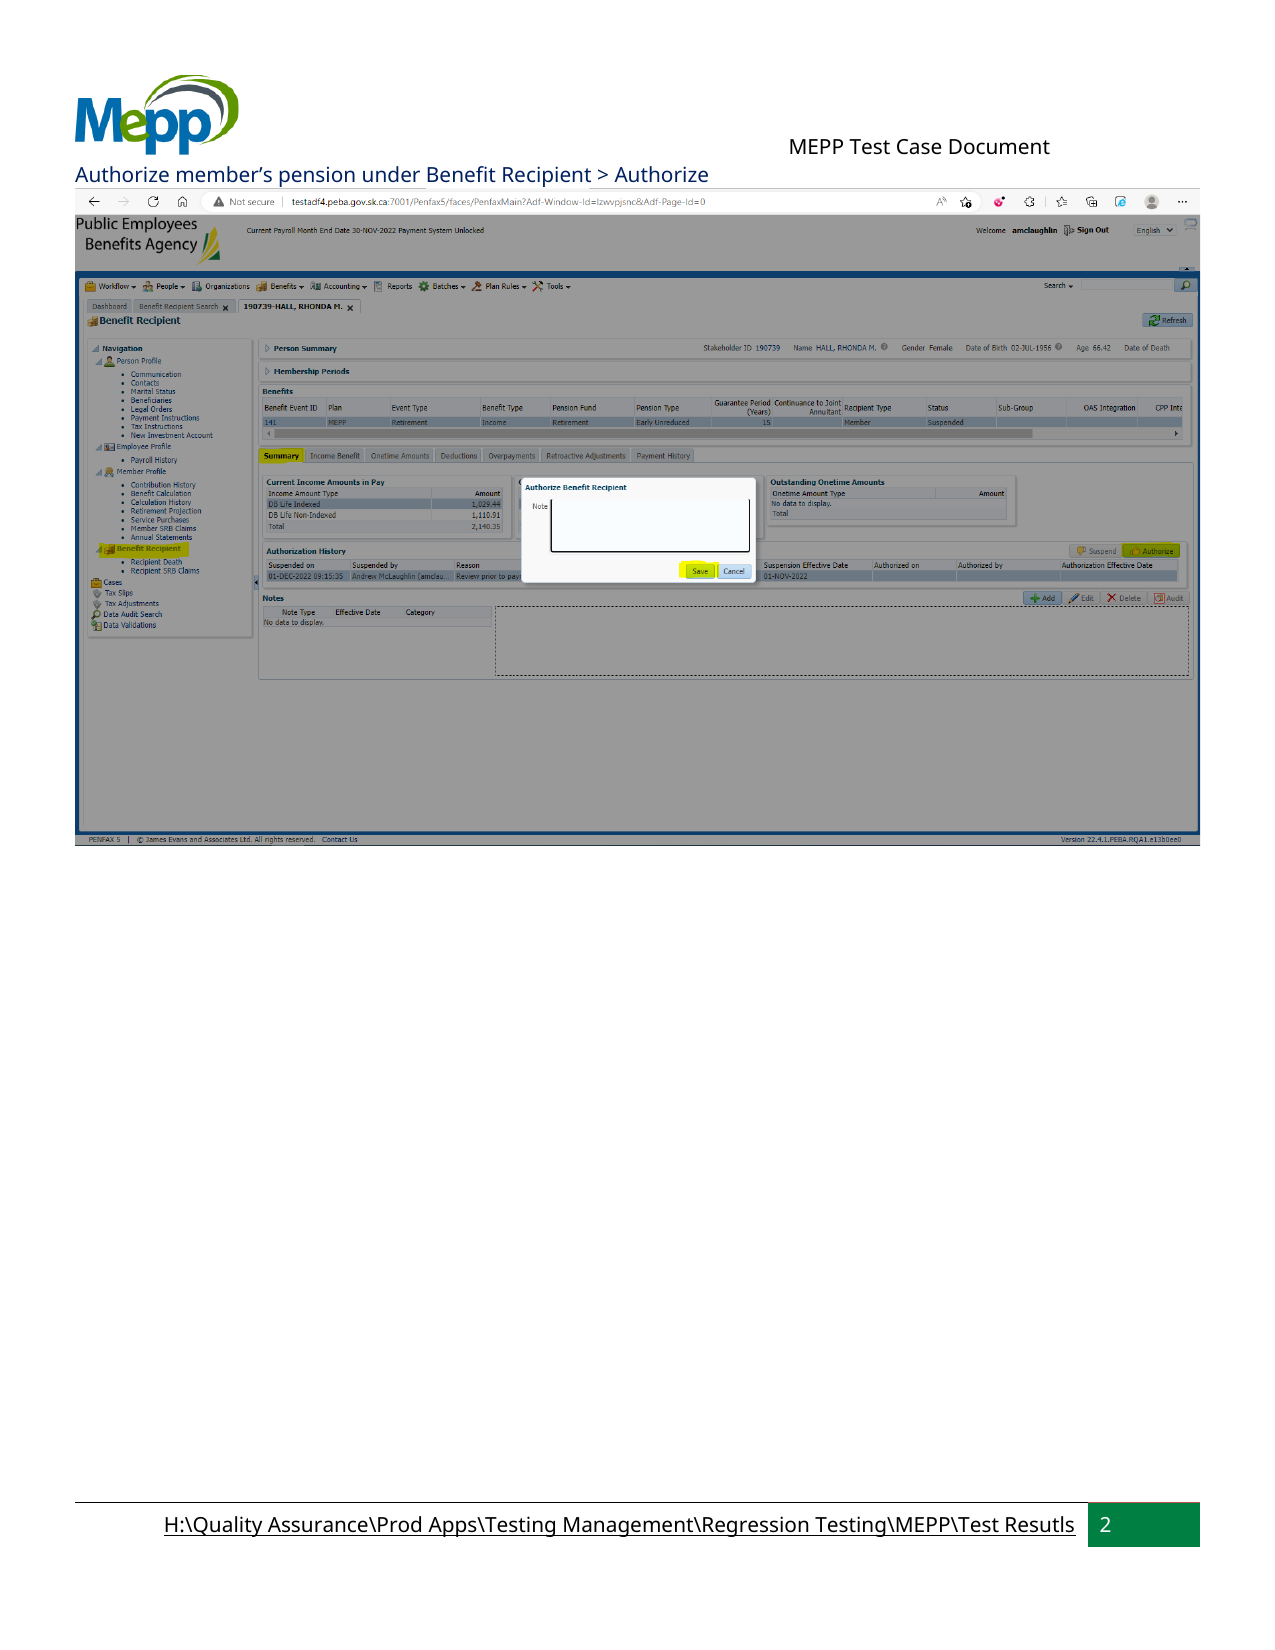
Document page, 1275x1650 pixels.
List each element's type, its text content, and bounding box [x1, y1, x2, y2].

picture [75, 75, 239, 155]
text Authorize member’s pension under Benefit Recipient > Authorize [75, 160, 1200, 188]
picture [75, 188, 1200, 846]
